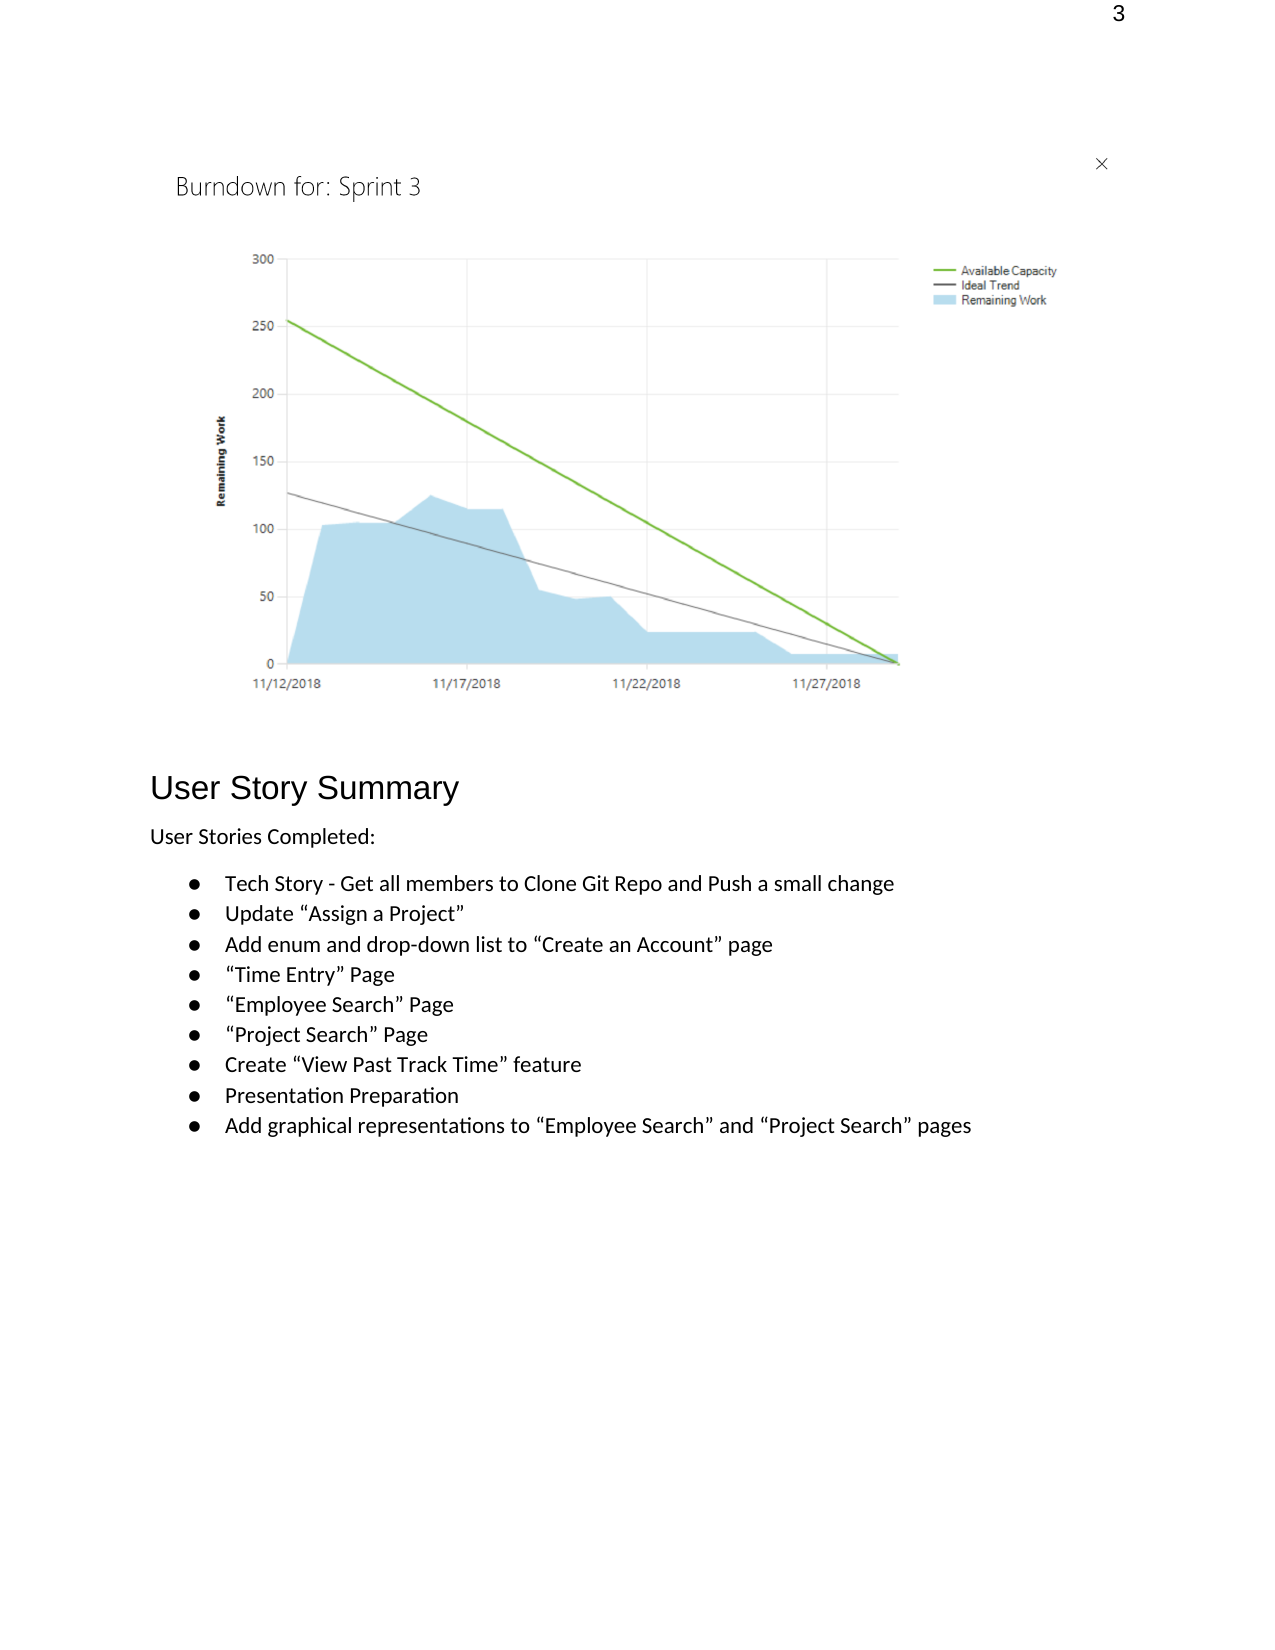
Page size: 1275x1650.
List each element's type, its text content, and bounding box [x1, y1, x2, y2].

list Update “Assign a Project” [187, 899, 1125, 927]
list “Time Entry” Page [187, 960, 1125, 988]
picture [150, 150, 1125, 715]
list Presentation Preparation [187, 1081, 1125, 1109]
list Create “View Past Track Time” feature [187, 1051, 1125, 1078]
list Tech Story - Get all members to Clone Git Repo and Push a small change [187, 869, 1125, 897]
list “Project Search” Page [187, 1020, 1125, 1048]
list Add enum and drop-down list to “Create an Account” page [187, 930, 1125, 958]
list Add graphical representations to “Employee Search” and “Project Search” pages [187, 1111, 1125, 1139]
subtitle User Story Summary [150, 768, 1125, 807]
text User Stories Completed: [150, 822, 1125, 850]
list “Employee Search” Page [187, 990, 1125, 1018]
